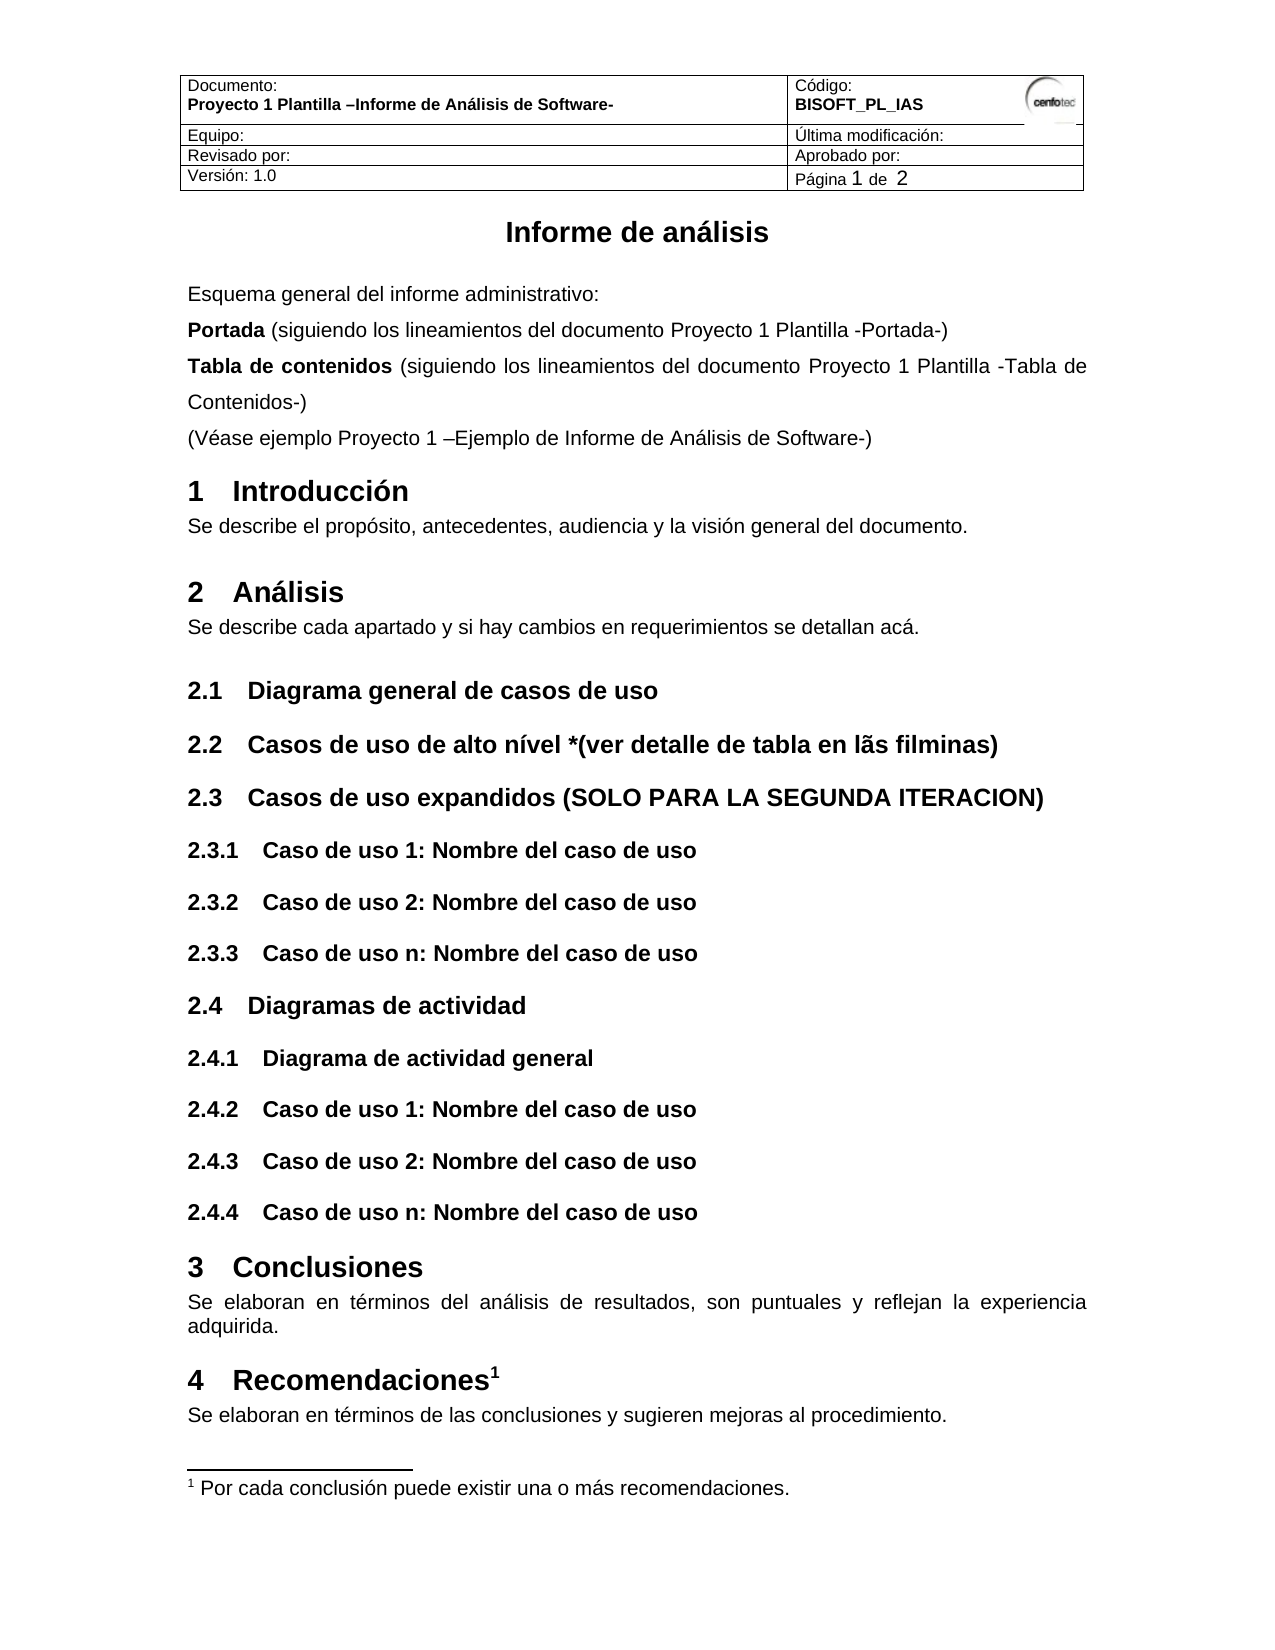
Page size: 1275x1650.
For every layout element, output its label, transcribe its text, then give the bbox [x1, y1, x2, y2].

subtitle Caso de uso 2: Nombre del caso de uso [187, 888, 1087, 915]
subtitle Caso de uso 2: Nombre del caso de uso [187, 1148, 1087, 1174]
subtitle Diagramas de actividad [187, 991, 1087, 1020]
subtitle Análisis [187, 575, 1087, 609]
subtitle Caso de uso 1: Nombre del caso de uso [187, 1096, 1087, 1123]
text Se elaboran en términos de las conclusiones y sugieren mejoras al procedimiento. [187, 1403, 1087, 1427]
text Se describe cada apartado y si hay cambios en requerimientos se detallan acá. [187, 615, 1087, 639]
text (Véase ejemplo Proyecto 1 –Ejemplo de Informe de Análisis de Software-) [187, 426, 1087, 449]
subtitle Caso de uso 1: Nombre del caso de uso [187, 837, 1087, 863]
subtitle Diagrama de actividad general [187, 1045, 1087, 1071]
picture [1024, 76, 1077, 125]
subtitle Casos de uso de alto nível *(ver detalle de tabla en lãs filminas) [187, 730, 1087, 758]
subtitle Casos de uso expandidos (SOLO PARA LA SEGUNDA ITERACION) [187, 783, 1087, 812]
text Se elaboran en términos del análisis de resultados, son puntuales y reflejan la experiencia adquirida. [187, 1290, 1087, 1338]
text Se describe el propósito, antecedentes, audiencia y la visión general del documento. [187, 514, 1087, 538]
subtitle Caso de uso n: Nombre del caso de uso [187, 940, 1087, 966]
subtitle Caso de uso n: Nombre del caso de uso [187, 1199, 1087, 1225]
subtitle Introducción [187, 474, 1087, 508]
subtitle Recomendaciones [187, 1363, 1087, 1397]
subtitle Diagrama general de casos de uso [187, 676, 1087, 705]
text Esquema general del informe administrativo: [187, 282, 1087, 306]
text Informe de análisis [187, 215, 1087, 248]
text Tabla de contenidos (siguiendo los lineamientos del documento Proyecto 1 Plantilla -Tabla de Contenidos-) [187, 354, 1087, 413]
subtitle Conclusiones [187, 1250, 1087, 1284]
text Portada (siguiendo los lineamientos del documento Proyecto 1 Plantilla -Portada-) [187, 318, 1087, 342]
